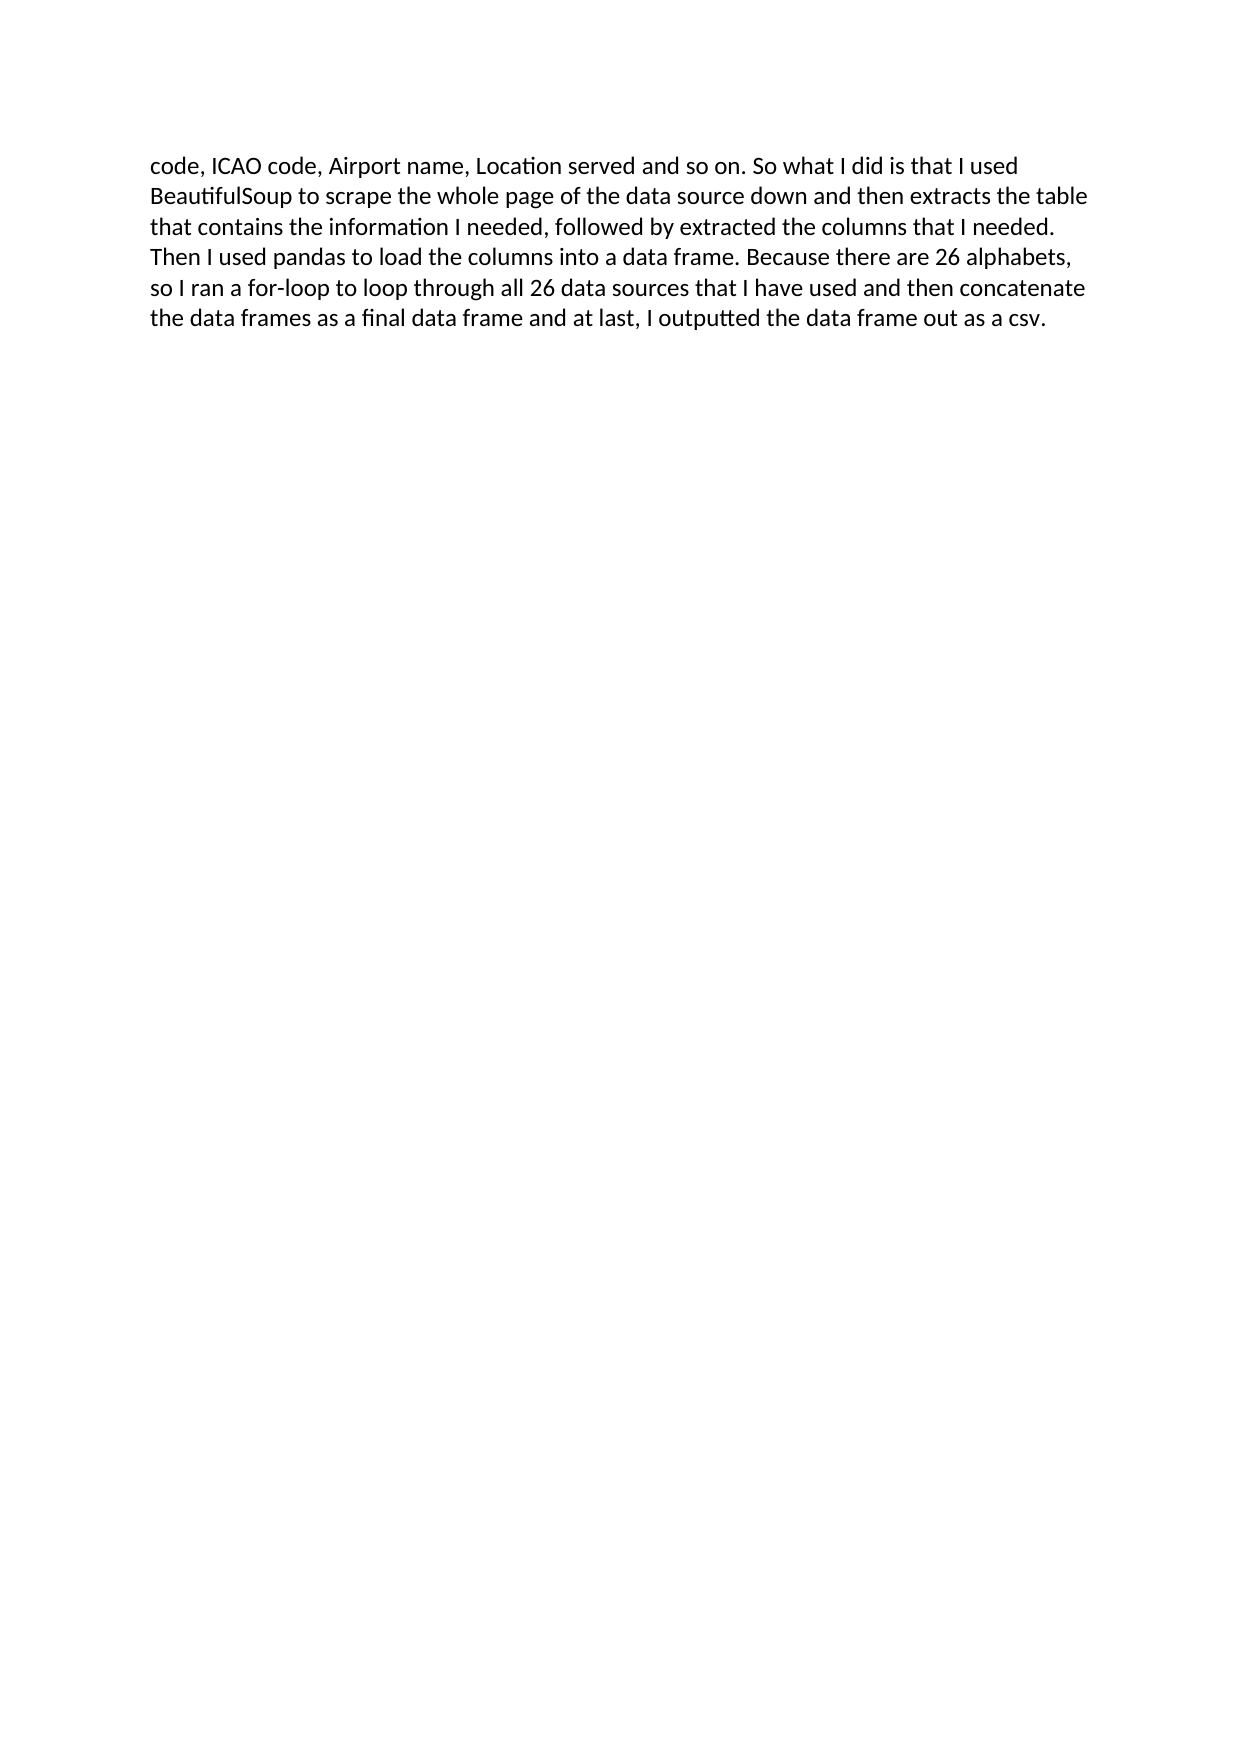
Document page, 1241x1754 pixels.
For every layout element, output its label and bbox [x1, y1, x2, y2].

text [150, 150, 1090, 333]
